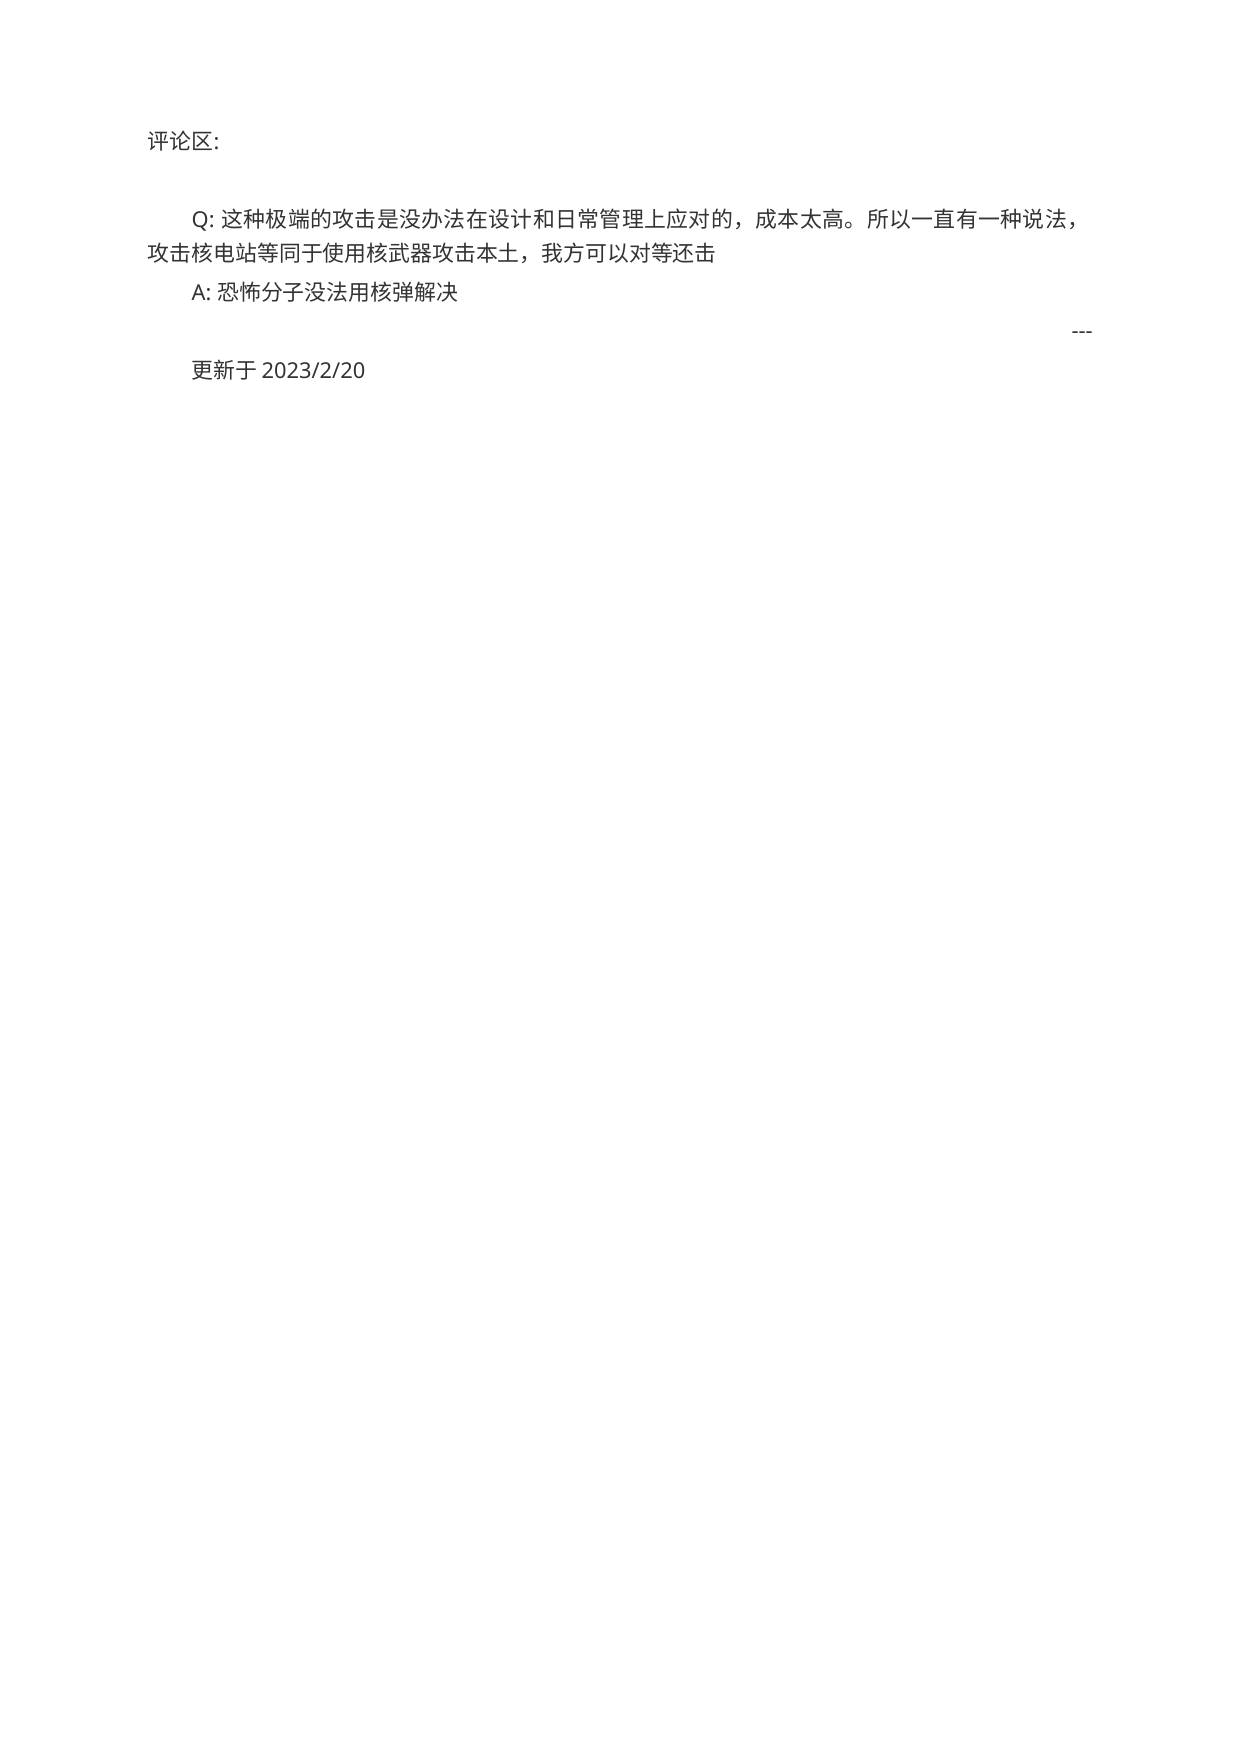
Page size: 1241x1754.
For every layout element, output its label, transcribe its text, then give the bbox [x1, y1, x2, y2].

text --- [148, 313, 1092, 347]
text 更新于2023/2/20 [148, 352, 1092, 386]
text A: 恐怖分子没法用核弹解决 [148, 274, 1092, 308]
text Q: 这种极端的攻击是没办法在设计和日常管理上应对的，成本太高。所以一直有一种说法，攻击核电站等同于使用核武器攻击本土，我方可以对等还击 [148, 201, 1092, 269]
text 评论区: [148, 123, 1092, 157]
